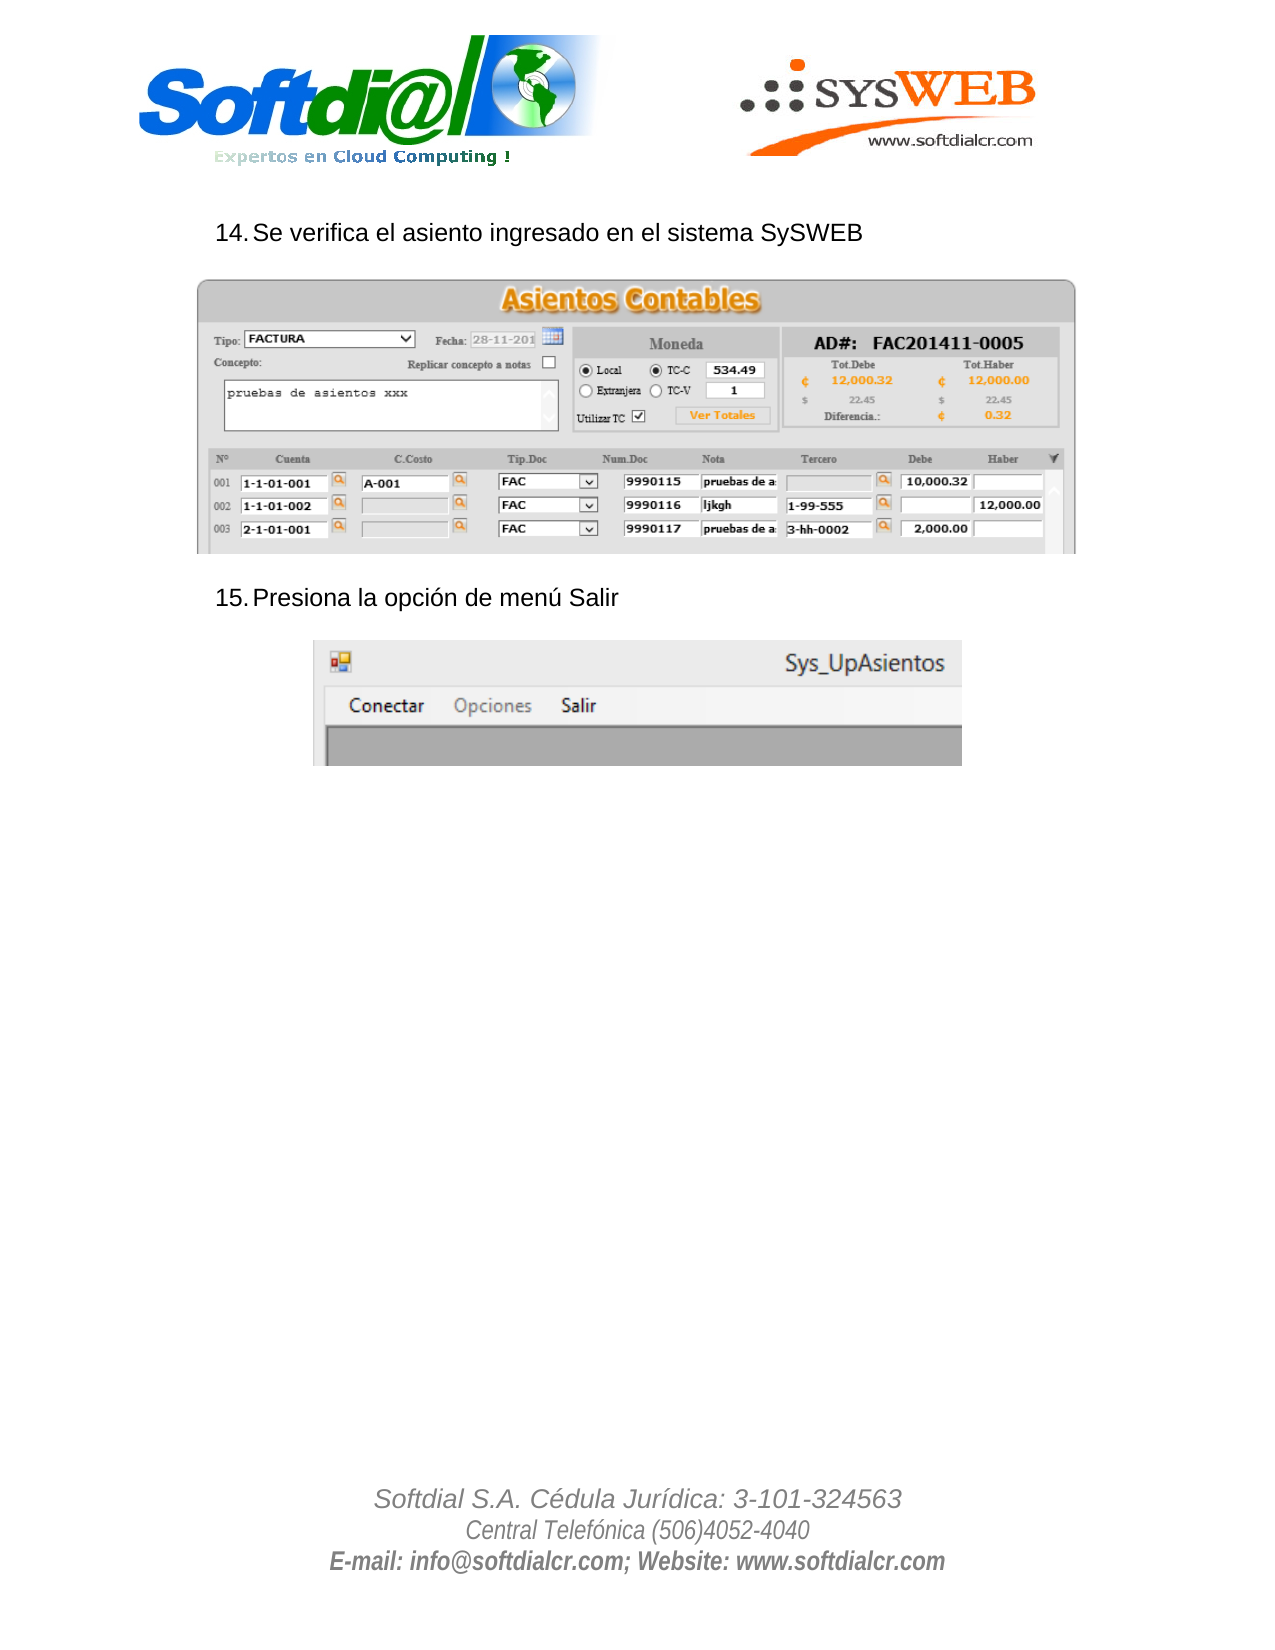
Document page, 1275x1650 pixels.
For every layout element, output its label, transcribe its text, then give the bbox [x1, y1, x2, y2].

list Se verifica el asiento ingresado en el sistema SySWEB [215, 217, 1098, 246]
list Presiona la opción de menú Salir [215, 583, 1098, 612]
picture [313, 640, 962, 766]
picture [715, 28, 1094, 172]
picture [177, 275, 1099, 554]
picture [139, 35, 617, 175]
